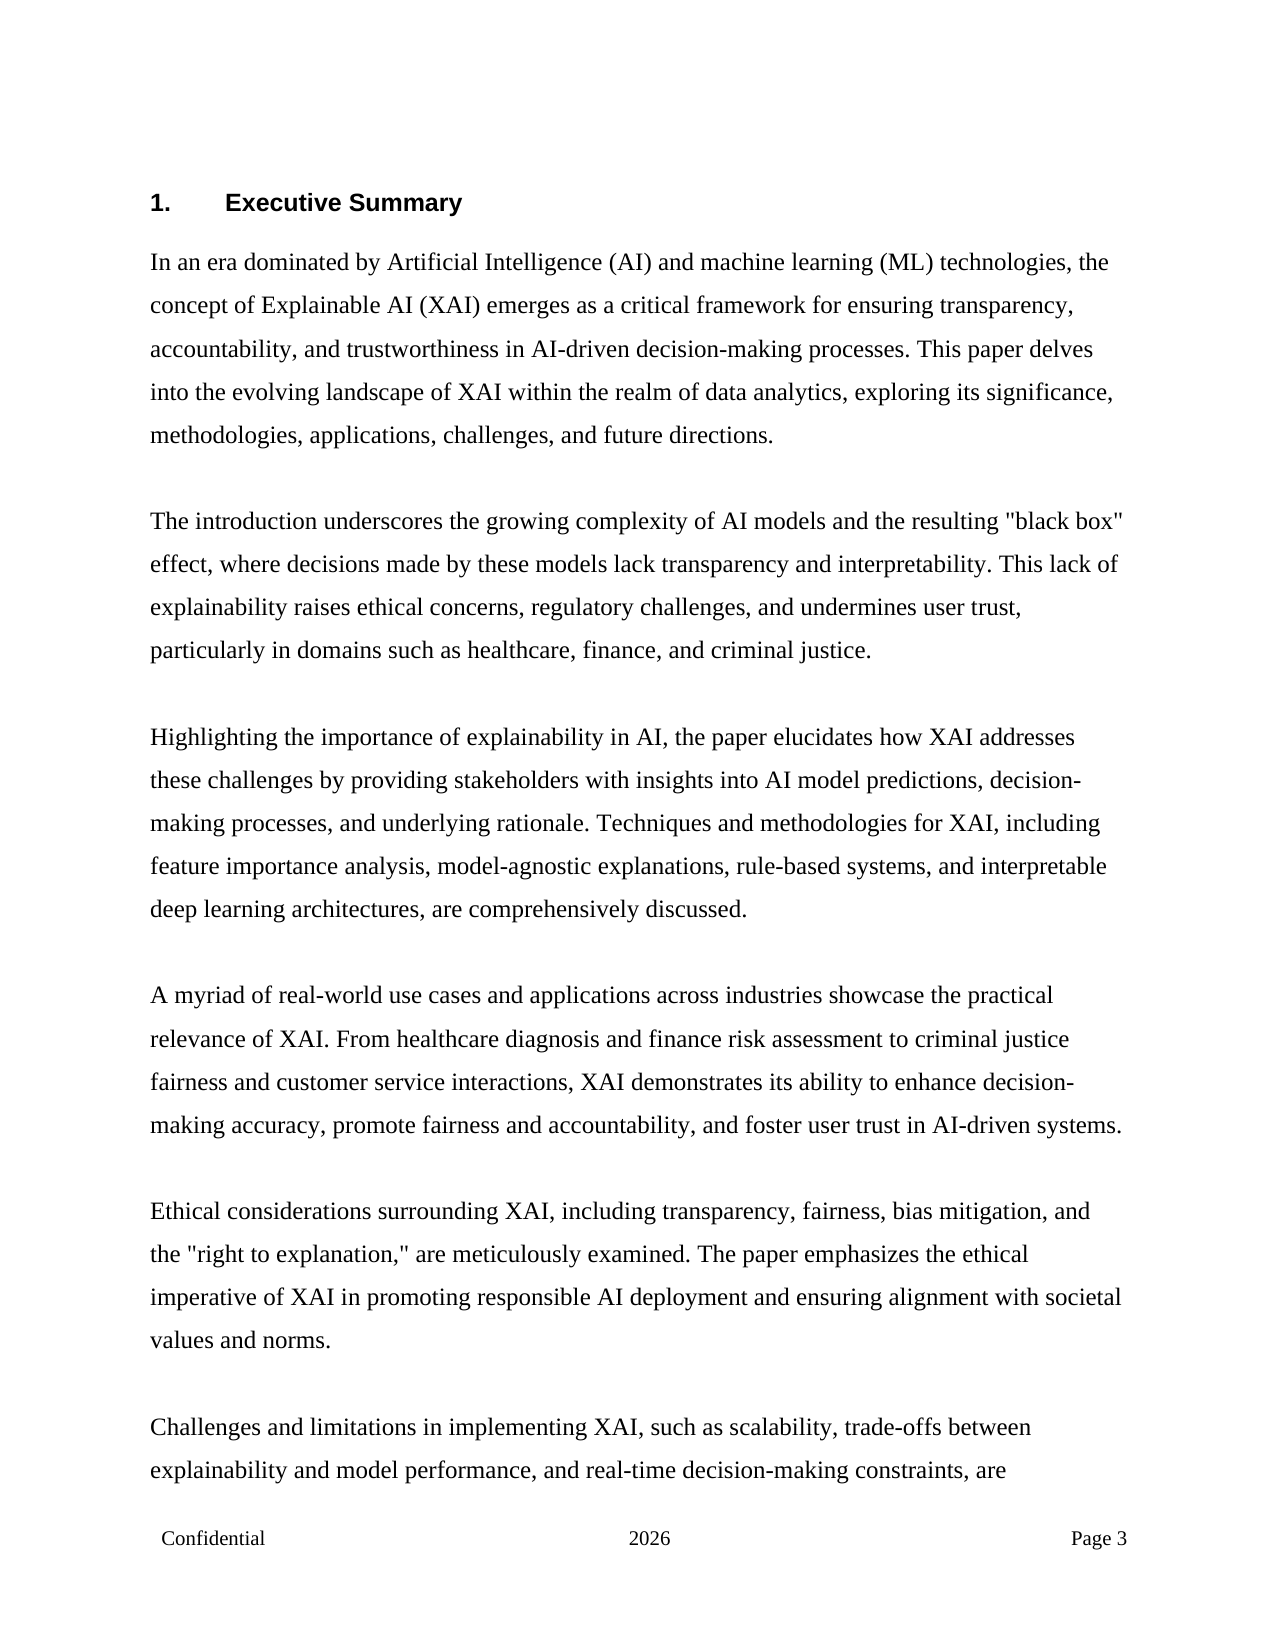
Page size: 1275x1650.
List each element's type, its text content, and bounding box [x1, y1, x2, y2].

text The introduction underscores the growing complexity of AI models and the resulting "black box" effect, where decisions made by these models lack transparency and interpretability. This lack of explainability raises ethical concerns, regulatory challenges, and undermines user trust, particularly in domains such as healthcare, finance, and criminal justice. [150, 506, 1125, 664]
text In an era dominated by Artificial Intelligence (AI) and machine learning (ML) technologies, the concept of Explainable AI (XAI) emerges as a critical framework for ensuring transparency, accountability, and trustworthiness in AI-driven decision-making processes. This paper delves into the evolving landscape of XAI within the realm of data analytics, exploring its significance, methodologies, applications, challenges, and future directions. [150, 247, 1125, 449]
text Highlighting the importance of explainability in AI, the paper elucidates how XAI addresses these challenges by providing stakeholders with insights into AI model predictions, decision-making processes, and underlying rationale. Techniques and methodologies for XAI, including feature importance analysis, model-agnostic explanations, rule-based systems, and interpretable deep learning architectures, are comprehensively discussed. [150, 722, 1125, 923]
text A myriad of real-world use cases and applications across industries showcase the practical relevance of XAI. From healthcare diagnosis and finance risk assessment to criminal justice fairness and customer service interactions, XAI demonstrates its ability to enhance decision-making accuracy, promote fairness and accountability, and foster user trust in AI-driven systems. [150, 981, 1125, 1139]
text Ethical considerations surrounding XAI, including transparency, fairness, bias mitigation, and the "right to explanation," are meticulously examined. The paper emphasizes the ethical imperative of XAI in promoting responsible AI deployment and ensuring alignment with societal values and norms. [150, 1196, 1125, 1354]
subtitle Executive Summary [150, 187, 1125, 216]
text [150, 1412, 1125, 1484]
